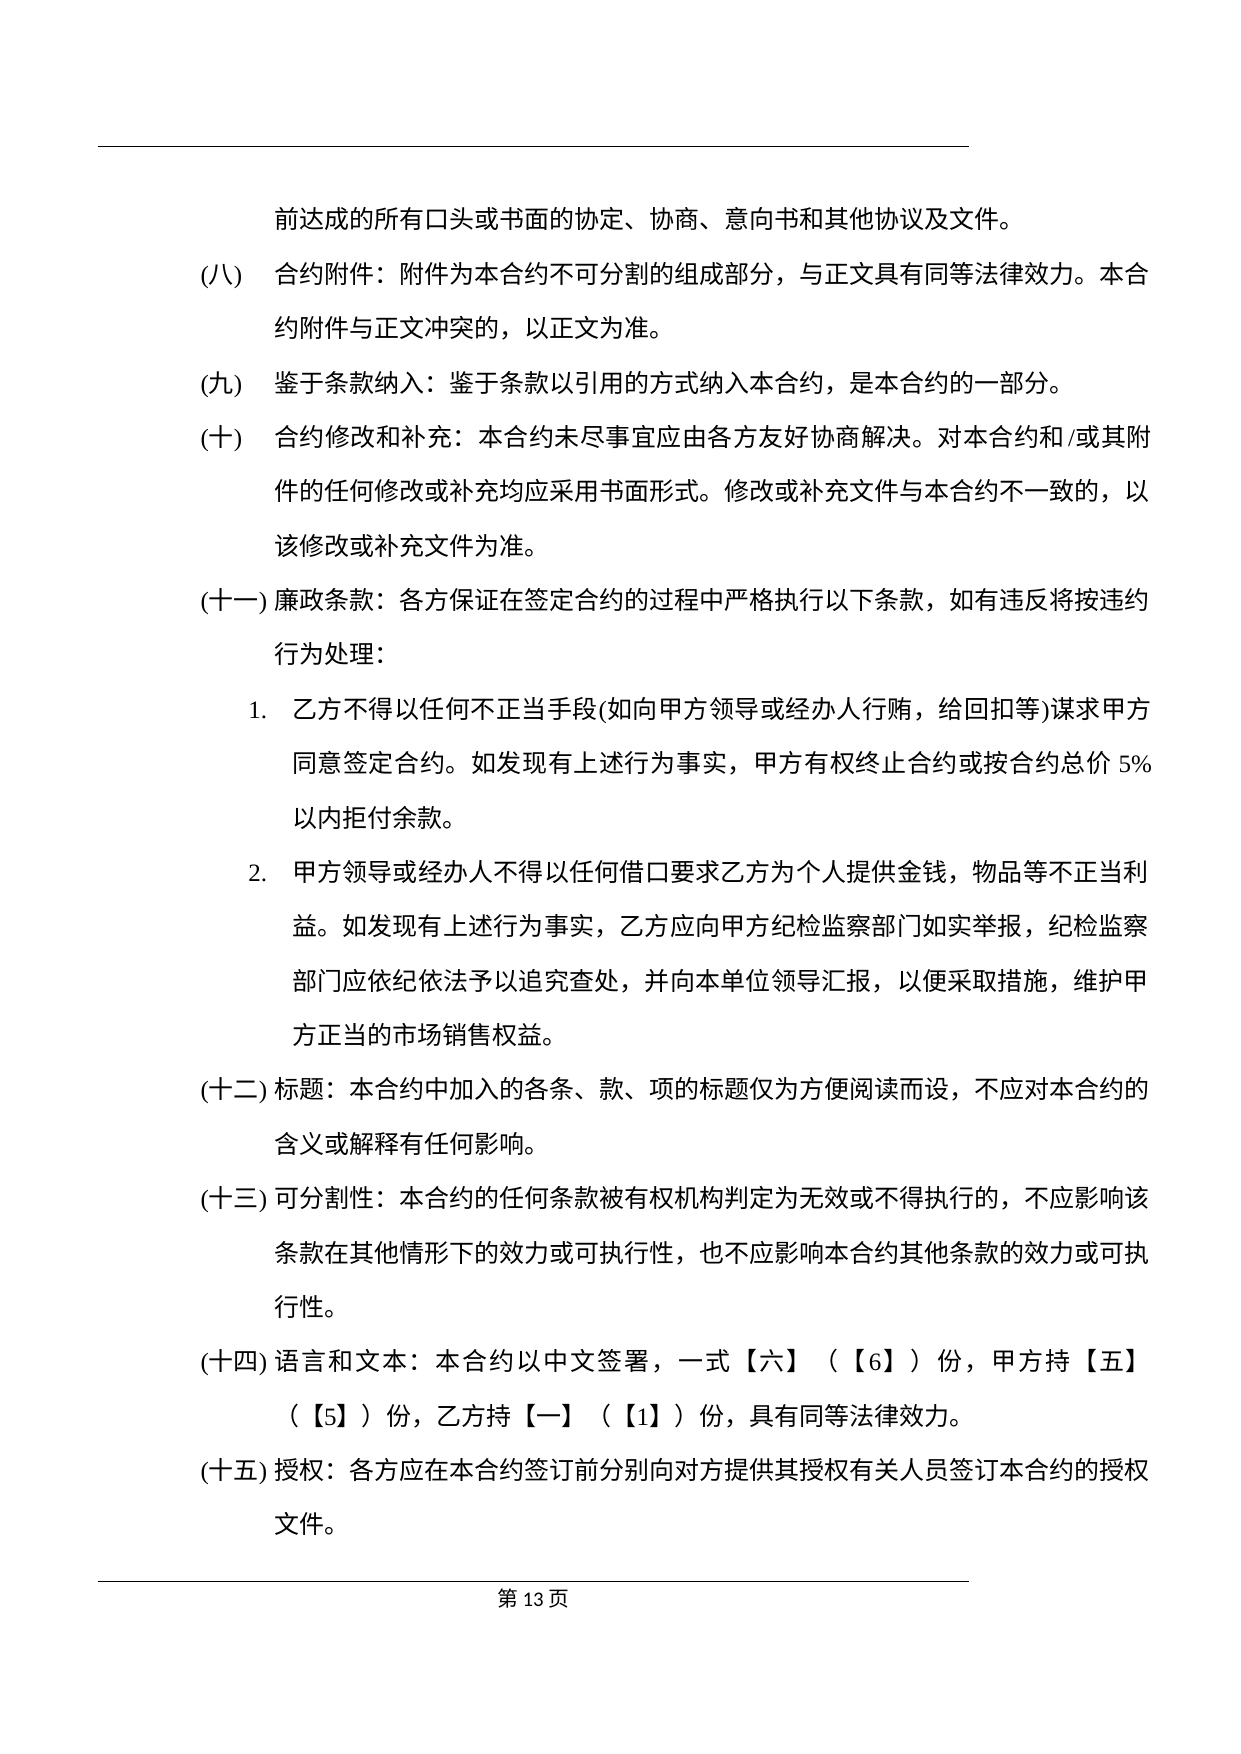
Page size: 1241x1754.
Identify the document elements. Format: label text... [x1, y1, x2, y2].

list 合约附件：附件为本合约不可分割的组成部分，与正文具有同等法律效力。本合约附件与正文冲突的，以正文为准。 [200, 254, 1152, 345]
list 授权：各方应在本合约签订前分别向对方提供其授权有关人员签订本合约的授权文件。 [200, 1451, 1152, 1541]
list 语言和文本：本合约以中文签署，一式【六】（【6】）份，甲方持【五】（【5】）份，乙方持【一】（【1】）份，具有同等法律效力。 [200, 1342, 1152, 1432]
list 乙方不得以任何不正当手段(如向甲方领导或经办人行贿，给回扣等)谋求甲方同意签定合约。如发现有上述行为事实，甲方有权终止合约或按合约总价5%以内拒付余款。 [248, 689, 1152, 834]
list 可分割性：本合约的任何条款被有权机构判定为无效或不得执行的，不应影响该条款在其他情形下的效力或可执行性，也不应影响本合约其他条款的效力或可执行性。 [200, 1179, 1152, 1324]
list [200, 200, 1152, 236]
list 甲方领导或经办人不得以任何借口要求乙方为个人提供金钱，物品等不正当利益。如发现有上述行为事实，乙方应向甲方纪检监察部门如实举报，纪检监察部门应依纪依法予以追究查处，并向本单位领导汇报，以便采取措施，维护甲方正当的市场销售权益。 [248, 852, 1152, 1052]
list 合约修改和补充：本合约未尽事宜应由各方友好协商解决。对本合约和/或其附件的任何修改或补充均应采用书面形式。修改或补充文件与本合约不一致的，以该修改或补充文件为准。 [200, 417, 1152, 562]
list 鉴于条款纳入：鉴于条款以引用的方式纳入本合约，是本合约的一部分。 [200, 363, 1152, 399]
list 标题：本合约中加入的各条、款、项的标题仅为方便阅读而设，不应对本合约的含义或解释有任何影响。 [200, 1070, 1152, 1161]
list 廉政条款：各方保证在签定合约的过程中严格执行以下条款，如有违反将按违约行为处理： [200, 581, 1152, 671]
